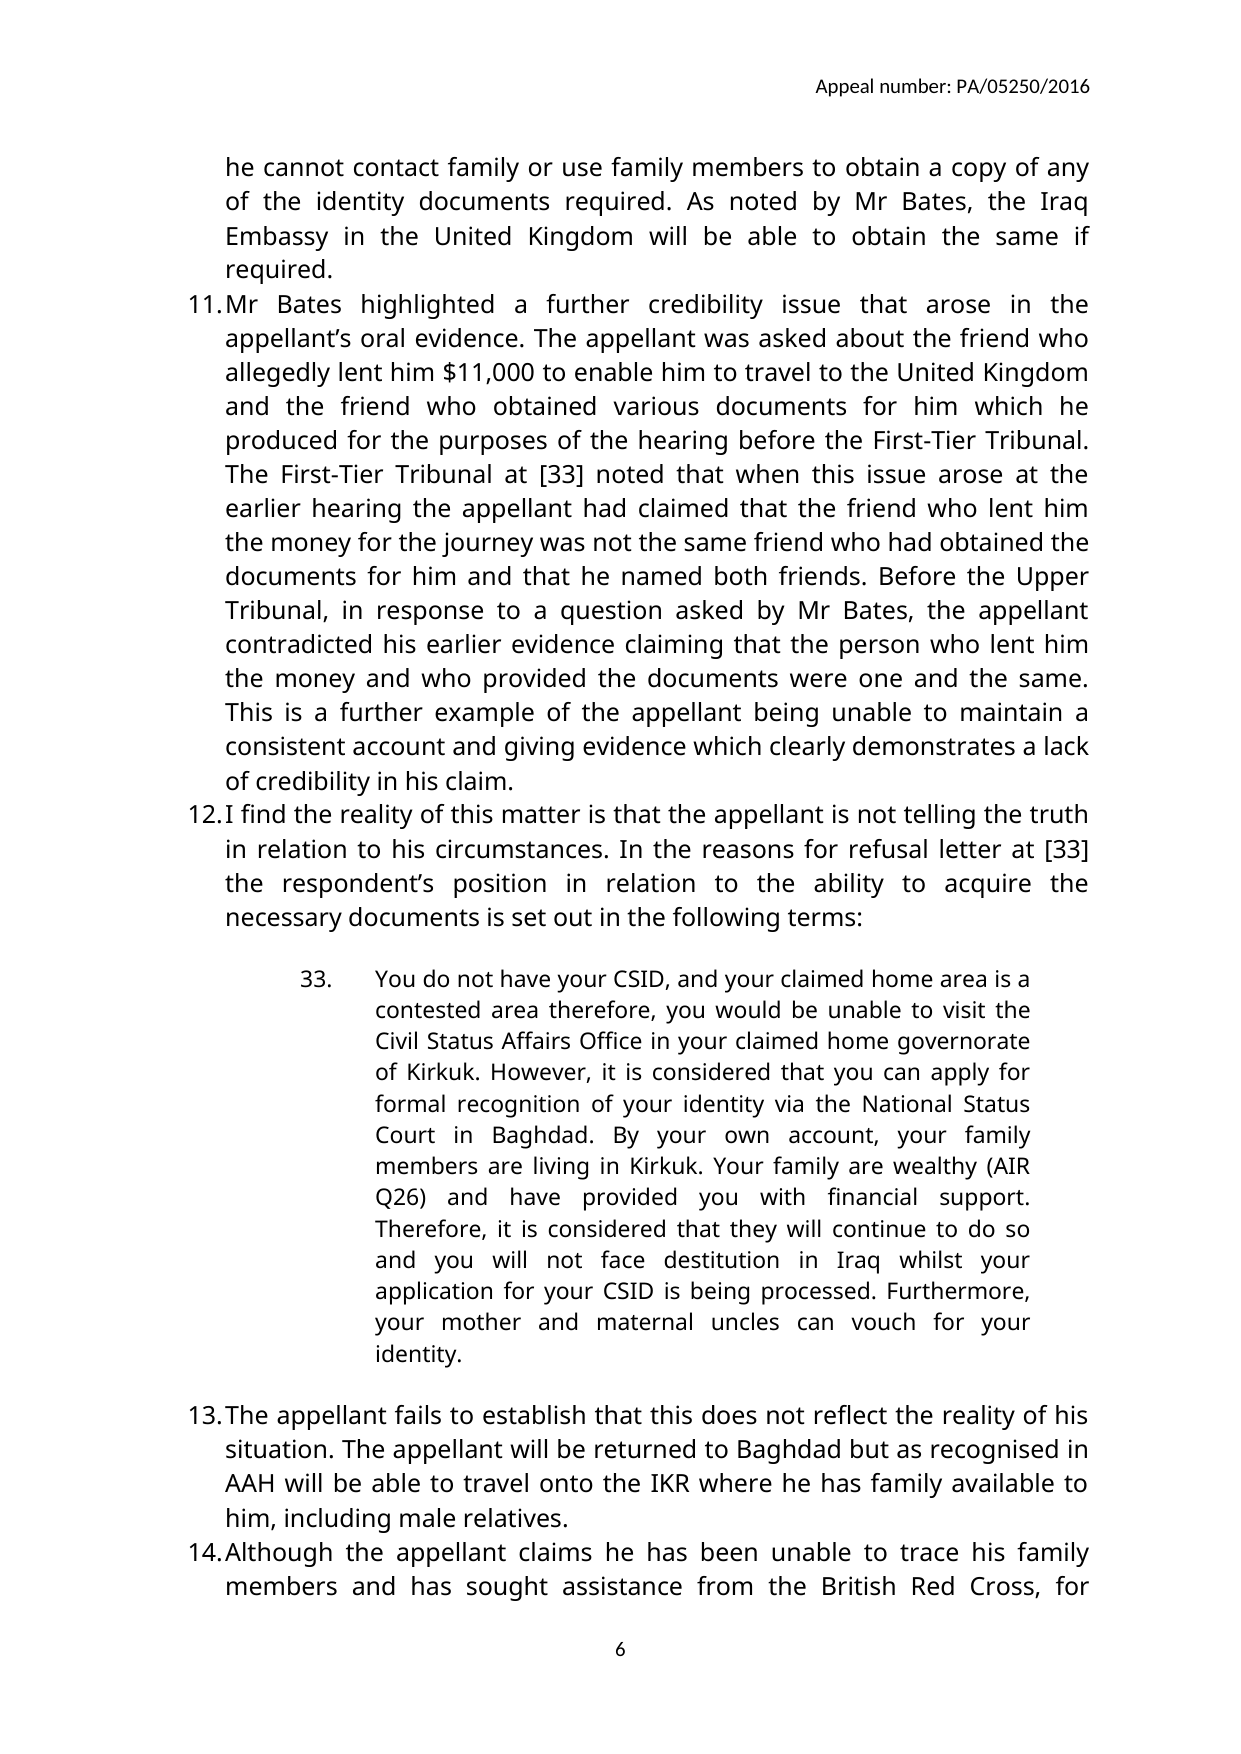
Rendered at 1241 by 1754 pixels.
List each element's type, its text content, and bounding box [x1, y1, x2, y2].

text 33. You do not have your CSID, and your claimed home area is a contested area therefore, you would be unable to visit the Civil Status Affairs Office in your claimed home governorate of Kirkuk. However, it is considered that you can apply for formal recognition of your identity via the National Status Court in Baghdad. By your own account, your family members are living in Kirkuk. Your family are wealthy (AIR Q26) and have provided you with financial support. Therefore, it is considered that they will continue to do so and you will not face destitution in Iraq whilst your application for your CSID is being processed. Furthermore, your mother and maternal uncles can vouch for your identity. [300, 1157, 1031, 1563]
list I find the reality of this matter is that the appellant is not telling the truth in relation to his circumstances. In the reasons for refusal letter at [33] the respondent’s position in relation to the ability to acquire the necessary documents is set out in the following terms: [187, 992, 1090, 1128]
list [187, 150, 1090, 422]
list Mr Bates highlighted a further credibility issue that arose in the appellant’s oral evidence. The appellant was asked about the friend who allegedly lent him $11,000 to enable him to travel to the United Kingdom and the friend who obtained various documents for him which he produced for the purposes of the hearing before the First-Tier Tribunal. The First-Tier Tribunal at [33] noted that when this issue arose at the earlier hearing the appellant had claimed that the friend who lent him the money for the journey was not the same friend who had obtained the documents for him and that he named both friends. Before the Upper Tribunal, in response to a question asked by Mr Bates, the appellant contradicted his earlier evidence claiming that the person who lent him the money and who provided the documents were one and the same. This is a further example of the appellant being unable to maintain a consistent account and giving evidence which clearly demonstrates a lack of credibility in his claim. [187, 452, 1090, 963]
